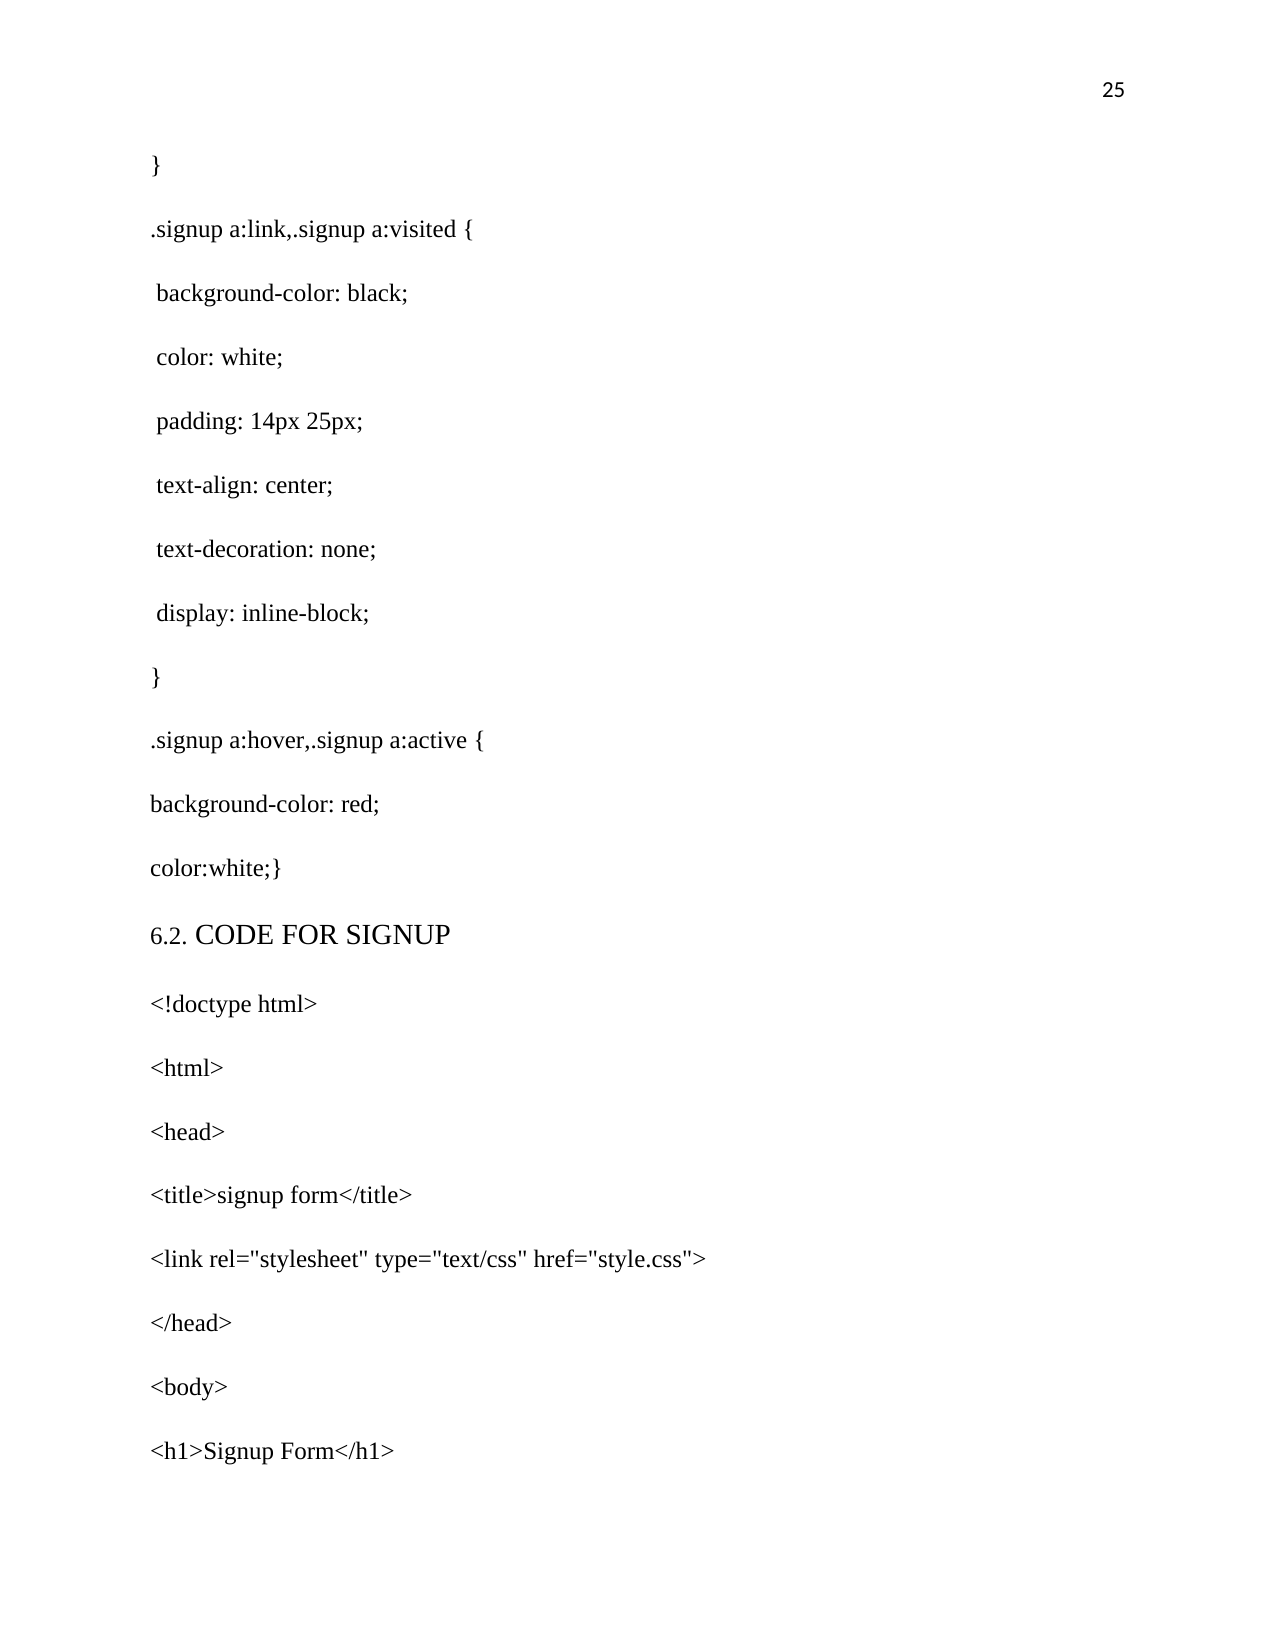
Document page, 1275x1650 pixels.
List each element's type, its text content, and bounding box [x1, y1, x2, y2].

text <html> [150, 1053, 1125, 1081]
text .signup a:link,.signup a:visited { [150, 214, 1125, 243]
text text-align: center; [150, 470, 1125, 498]
text <link rel="stylesheet" type="text/css" href="style.css"> [150, 1244, 1125, 1273]
text } [150, 150, 1125, 179]
text background-color: black; [150, 278, 1125, 307]
text <!doctype html> [150, 989, 1125, 1017]
text <head> [150, 1117, 1125, 1145]
text text-decoration: none; [150, 534, 1125, 562]
text <h1>Signup Form</h1> [150, 1436, 1125, 1465]
text <body> [150, 1372, 1125, 1401]
text display: inline-block; [150, 598, 1125, 626]
text color:white;} [150, 853, 1125, 882]
text } [150, 662, 1125, 690]
text <title>signup form</title> [150, 1181, 1125, 1209]
text .signup a:hover,.signup a:active { [150, 726, 1125, 754]
text background-color: red; [150, 789, 1125, 818]
text </head> [150, 1308, 1125, 1337]
text 6.2. CODE FOR SIGNUP [150, 917, 1125, 951]
text padding: 14px 25px; [150, 406, 1125, 434]
text color: white; [150, 342, 1125, 371]
